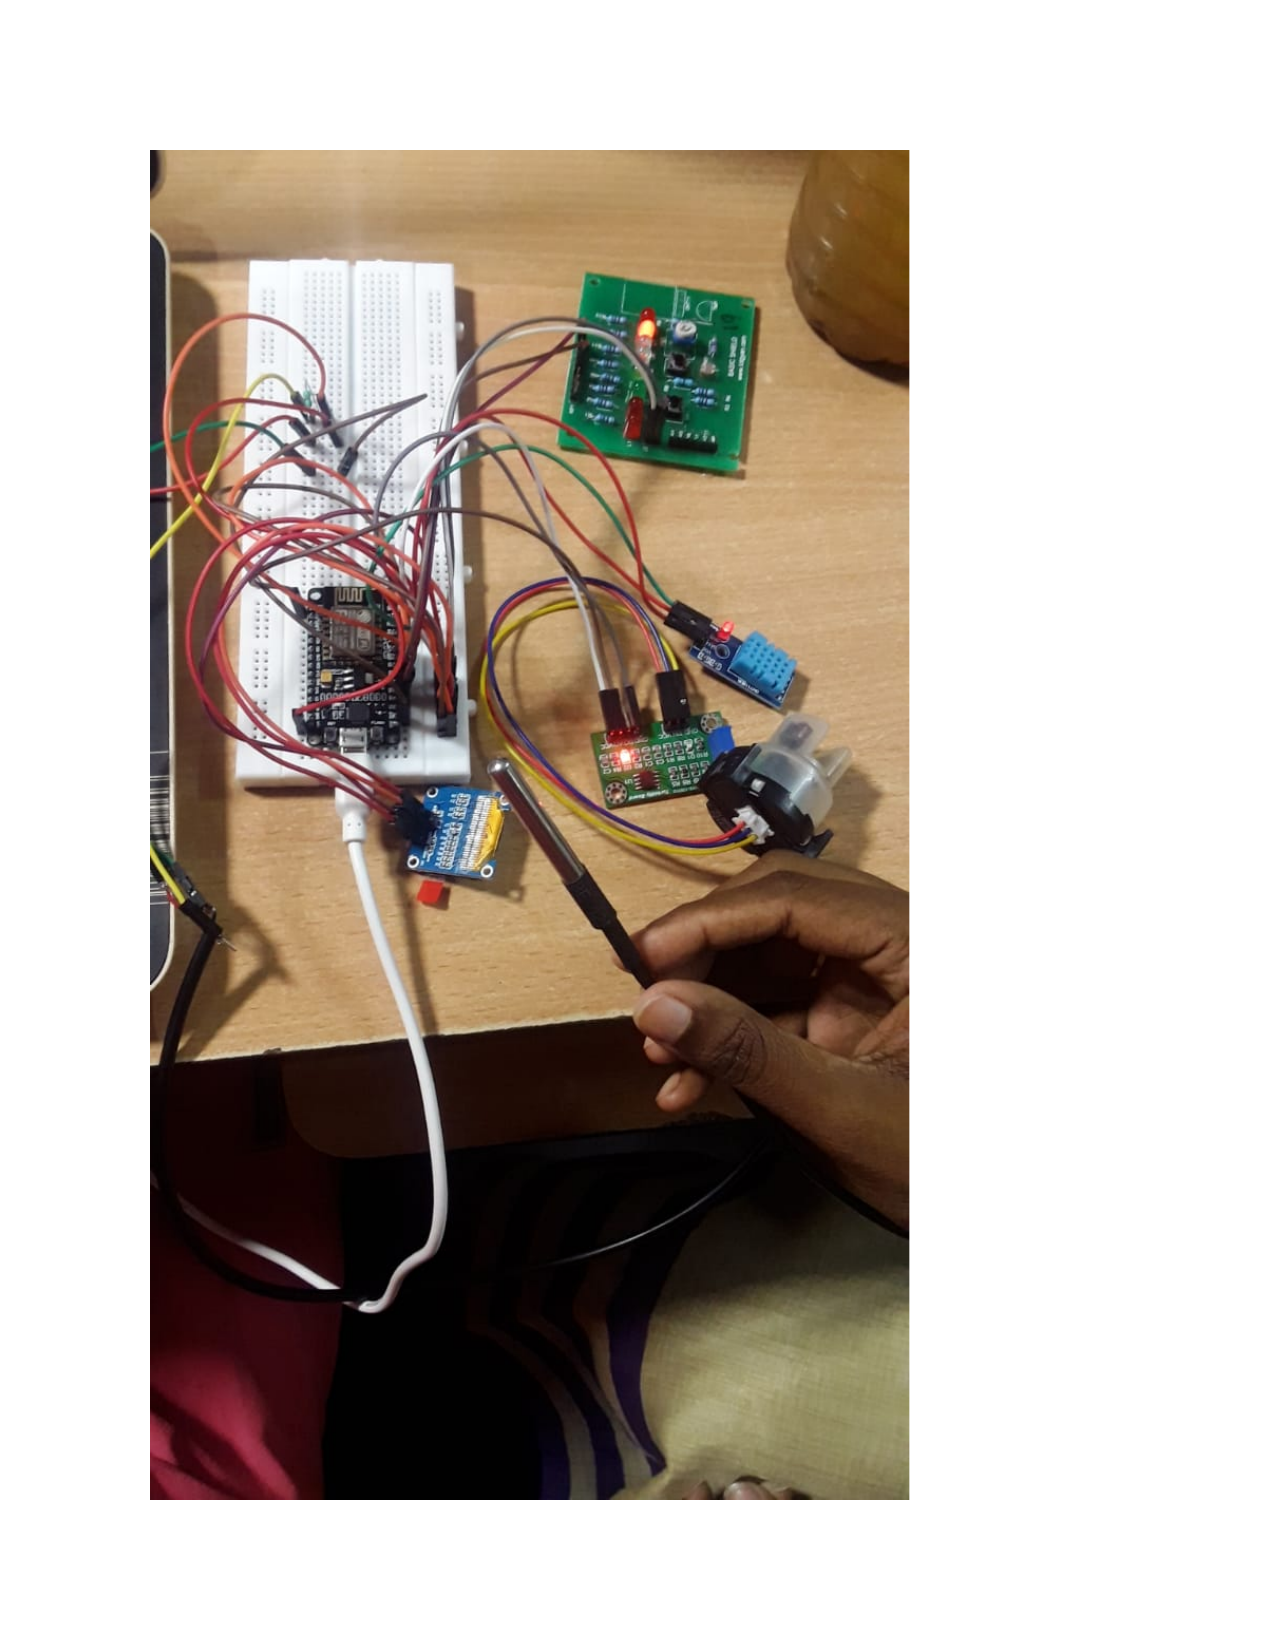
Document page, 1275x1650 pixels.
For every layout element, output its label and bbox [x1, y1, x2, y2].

picture [150, 150, 910, 1500]
